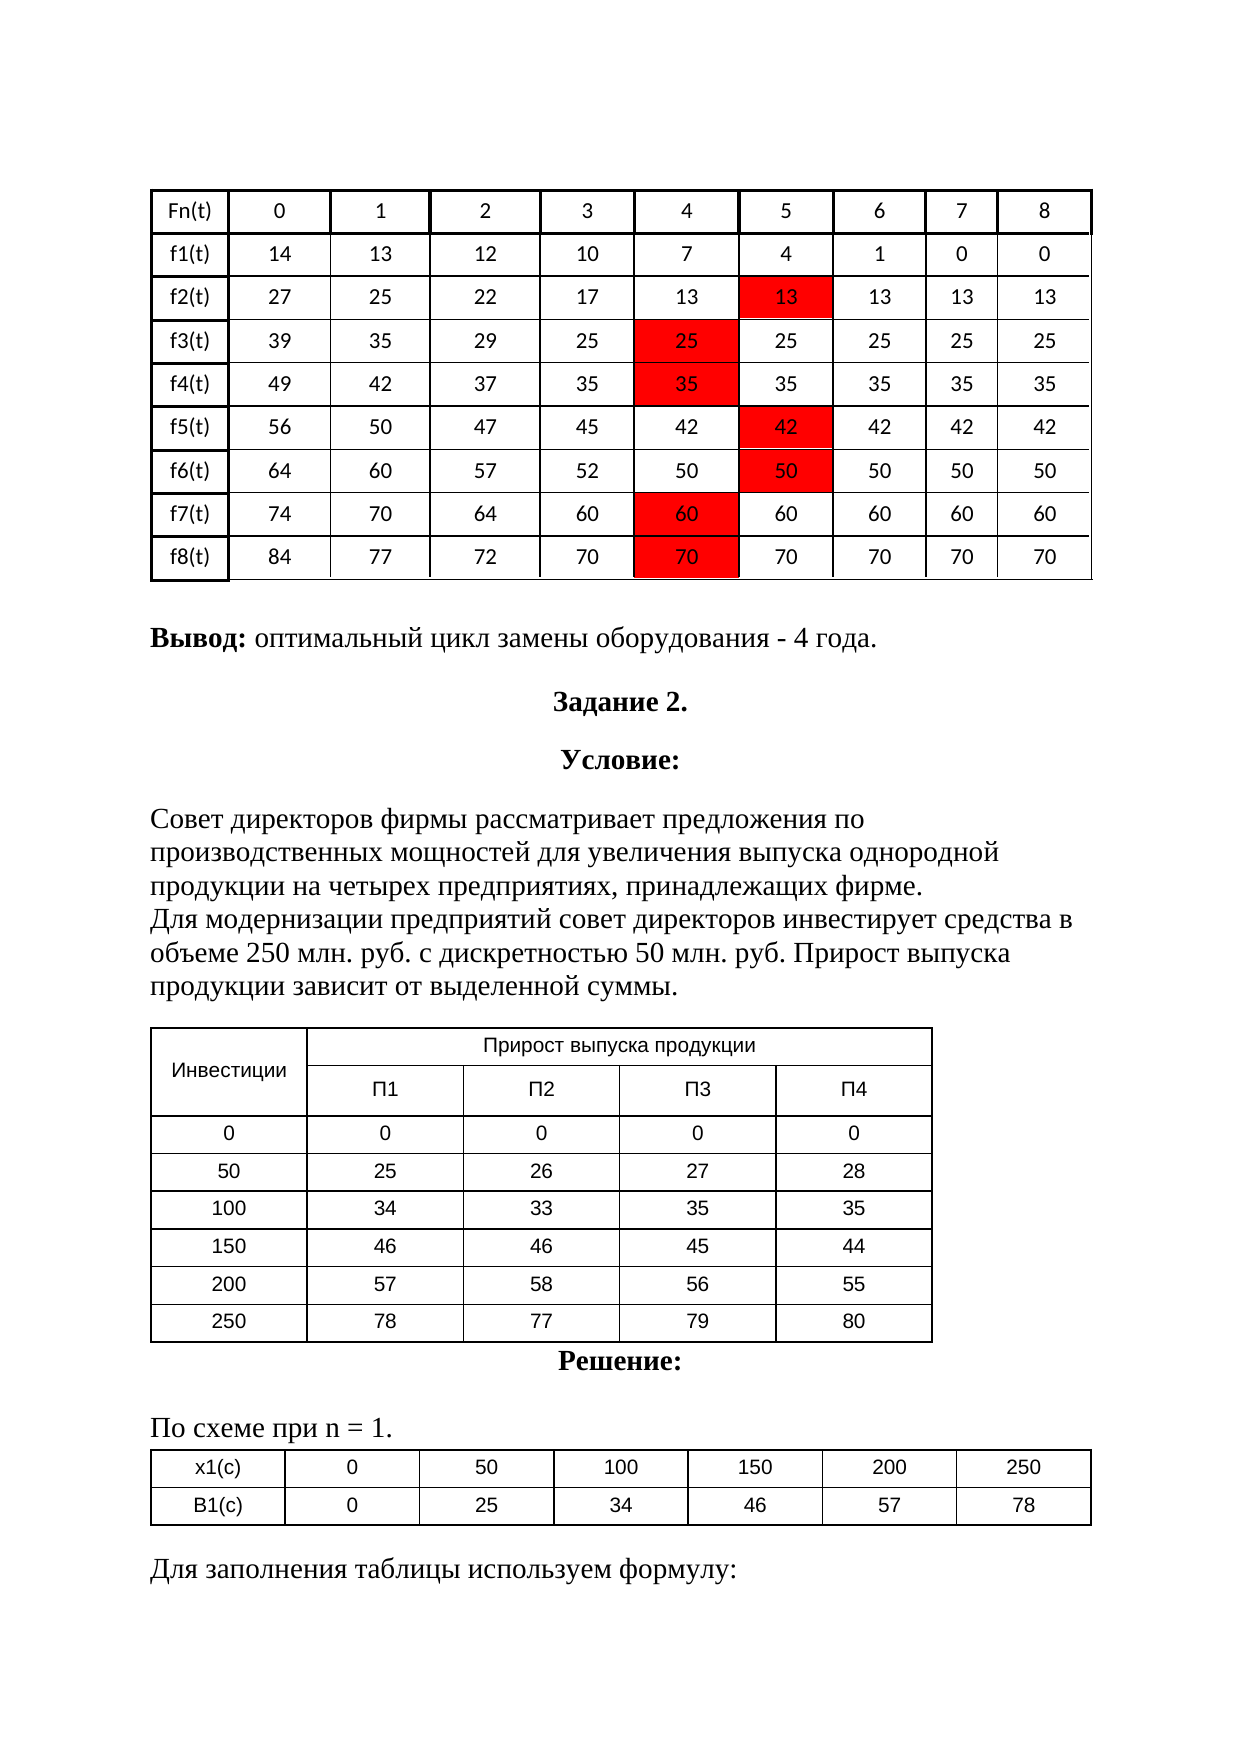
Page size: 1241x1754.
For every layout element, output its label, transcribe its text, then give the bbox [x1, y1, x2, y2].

table_header 100 [555, 1451, 687, 1487]
table_cell 70 [540, 537, 634, 578]
table_cell 0 [620, 1117, 775, 1153]
table_cell 44 [777, 1230, 931, 1266]
table_cell 25 [308, 1154, 463, 1190]
table_header 0 [286, 1451, 419, 1487]
table_cell B1(c) [152, 1488, 284, 1524]
table_cell 0 [464, 1117, 619, 1153]
table_cell 57 [431, 450, 539, 492]
table_cell 29 [431, 320, 539, 362]
table_cell 50 [998, 449, 1091, 492]
table_cell 60 [834, 493, 925, 535]
table_cell 13 [834, 277, 925, 318]
table_cell 12 [431, 235, 539, 275]
table_cell 60 [541, 493, 633, 535]
table_cell 25 [420, 1488, 553, 1524]
table_cell 42 [740, 407, 832, 448]
table_cell 45 [541, 407, 633, 448]
table_cell 72 [430, 537, 540, 578]
table_cell f4(t) [153, 365, 227, 405]
table_cell 56 [620, 1267, 775, 1303]
table_cell 35 [331, 320, 429, 362]
text Совет директоров фирмы рассматривает предложения по производственных мощностей для увеличения выпуска однородной продукции на четырех предприятиях, принадлежащих фирме. Для модернизации предприятий совет директоров инвестирует средства в объеме 250 млн. руб. с дискретностью 50 млн. руб. Прирост выпуска продукции зависит от выделенной суммы. [150, 801, 1090, 1002]
table_cell 0 [286, 1488, 419, 1524]
table_cell 10 [541, 235, 633, 275]
table_cell f1(t) [153, 235, 227, 275]
text По схеме при n = 1. [150, 1410, 1090, 1444]
table_cell 57 [823, 1488, 956, 1524]
text Для заполнения таблицы используем формулу: [150, 1551, 1090, 1584]
table_cell 13 [635, 277, 738, 318]
table_cell 78 [957, 1488, 1090, 1524]
table_cell 7 [635, 235, 738, 275]
table_cell 70 [926, 537, 997, 578]
table_cell 45 [620, 1230, 775, 1266]
table_cell 60 [998, 492, 1091, 535]
table_cell 60 [635, 493, 738, 535]
table_header 1 [332, 192, 428, 232]
table_cell 13 [331, 235, 429, 275]
table_cell 17 [541, 277, 633, 318]
table_cell 58 [464, 1267, 619, 1303]
table_cell 25 [834, 320, 925, 362]
table_cell 55 [777, 1267, 931, 1303]
table_cell 26 [464, 1154, 619, 1190]
table_cell 35 [777, 1192, 931, 1228]
table_cell f7(t) [153, 495, 227, 535]
table_cell 35 [620, 1192, 775, 1228]
table_cell 39 [230, 320, 330, 362]
table_cell 28 [777, 1154, 931, 1190]
table_cell 100 [152, 1192, 306, 1228]
table_cell 64 [431, 493, 539, 535]
table_cell 13 [998, 275, 1091, 318]
table_cell 50 [740, 450, 832, 492]
table_cell 35 [635, 363, 738, 405]
table_cell 84 [230, 537, 331, 578]
table_cell 79 [620, 1305, 775, 1341]
table_cell 70 [634, 537, 739, 578]
table_cell 46 [464, 1230, 619, 1266]
table_header 2 [432, 192, 539, 232]
table_cell 50 [331, 407, 429, 448]
table_header 250 [957, 1451, 1090, 1487]
table_cell 50 [152, 1154, 306, 1190]
table_header 7 [927, 192, 996, 232]
table_header 200 [823, 1451, 956, 1487]
table_cell 35 [927, 363, 997, 405]
table_cell f6(t) [153, 452, 227, 492]
table_cell 0 [308, 1117, 463, 1153]
table_cell 78 [308, 1305, 463, 1341]
table_cell 4 [740, 235, 832, 275]
table_cell 14 [230, 235, 330, 275]
table_cell 35 [998, 362, 1091, 405]
table_header 150 [689, 1451, 822, 1487]
table_cell 57 [308, 1267, 463, 1303]
table_cell 0 [927, 235, 997, 275]
text Задание 2. [150, 684, 1090, 717]
table_cell П1 [308, 1066, 463, 1115]
table_header 0 [230, 192, 329, 232]
table_cell 27 [230, 277, 330, 318]
table_cell 250 [152, 1305, 306, 1341]
table_cell 50 [834, 450, 925, 492]
table_cell 200 [152, 1267, 306, 1303]
table_cell 70 [739, 537, 833, 578]
table_cell 42 [998, 405, 1091, 448]
table_cell 80 [777, 1305, 931, 1341]
table_header Инвестиции [152, 1029, 306, 1115]
table_cell f5(t) [153, 408, 227, 448]
table_cell 77 [331, 537, 430, 578]
table_cell f8(t) [153, 538, 227, 578]
table_cell 46 [308, 1230, 463, 1266]
table_cell 49 [230, 363, 330, 405]
text Решение: [150, 1343, 1090, 1407]
table_cell 25 [541, 320, 633, 362]
table_cell 47 [431, 407, 539, 448]
table_cell 25 [740, 320, 832, 362]
table_cell П2 [464, 1066, 619, 1115]
table_cell f2(t) [153, 278, 227, 318]
table_cell 42 [927, 407, 997, 448]
table_cell 27 [620, 1154, 775, 1190]
table_cell 0 [152, 1117, 306, 1153]
table_cell 25 [635, 320, 738, 362]
table_cell 60 [740, 493, 832, 535]
table_cell 150 [152, 1230, 306, 1266]
table_cell 1 [834, 235, 925, 275]
table_cell 34 [555, 1488, 687, 1524]
table_cell 52 [541, 450, 633, 492]
table_cell 50 [927, 450, 997, 492]
table_cell 70 [833, 537, 926, 578]
table_header 6 [835, 192, 924, 232]
table_cell 50 [635, 450, 738, 492]
table_cell 25 [927, 320, 997, 362]
table_cell 42 [331, 363, 429, 405]
table_cell f3(t) [153, 322, 227, 362]
table_cell П3 [620, 1066, 775, 1115]
table_cell 60 [927, 493, 997, 535]
table_header Прирост выпуска продукции [308, 1029, 931, 1065]
table_cell 70 [998, 535, 1091, 578]
table_cell 13 [927, 277, 997, 318]
table_cell 42 [834, 407, 925, 448]
table_cell 35 [834, 363, 925, 405]
table_cell 34 [308, 1192, 463, 1228]
text Условие: [150, 742, 1090, 776]
table_cell 70 [331, 493, 429, 535]
table_header Fn(t) [153, 192, 227, 232]
table_header x1(c) [152, 1451, 284, 1487]
table_cell 33 [464, 1192, 619, 1228]
table_cell 25 [998, 319, 1091, 362]
table_cell 22 [431, 277, 539, 318]
table_header 4 [636, 192, 737, 232]
table_cell 35 [740, 363, 832, 405]
table_cell 13 [740, 277, 832, 318]
table_cell 37 [431, 363, 539, 405]
table_cell 60 [331, 450, 429, 492]
table_header 50 [420, 1451, 553, 1487]
table_cell 35 [541, 363, 633, 405]
table_cell 0 [777, 1117, 931, 1153]
table_cell 42 [635, 407, 738, 448]
table_cell 77 [464, 1305, 619, 1341]
table_cell 0 [998, 232, 1091, 275]
table_cell 25 [331, 277, 429, 318]
table_header 8 [999, 192, 1090, 232]
table_cell П4 [777, 1066, 931, 1115]
table_cell 46 [689, 1488, 822, 1524]
table_cell 74 [230, 493, 330, 535]
table_cell 56 [230, 407, 330, 448]
text Вывод: оптимальный цикл замены оборудования - 4 года. [150, 620, 1090, 654]
table_header 3 [542, 192, 633, 232]
table_header 5 [741, 192, 832, 232]
table_cell 64 [230, 450, 330, 492]
